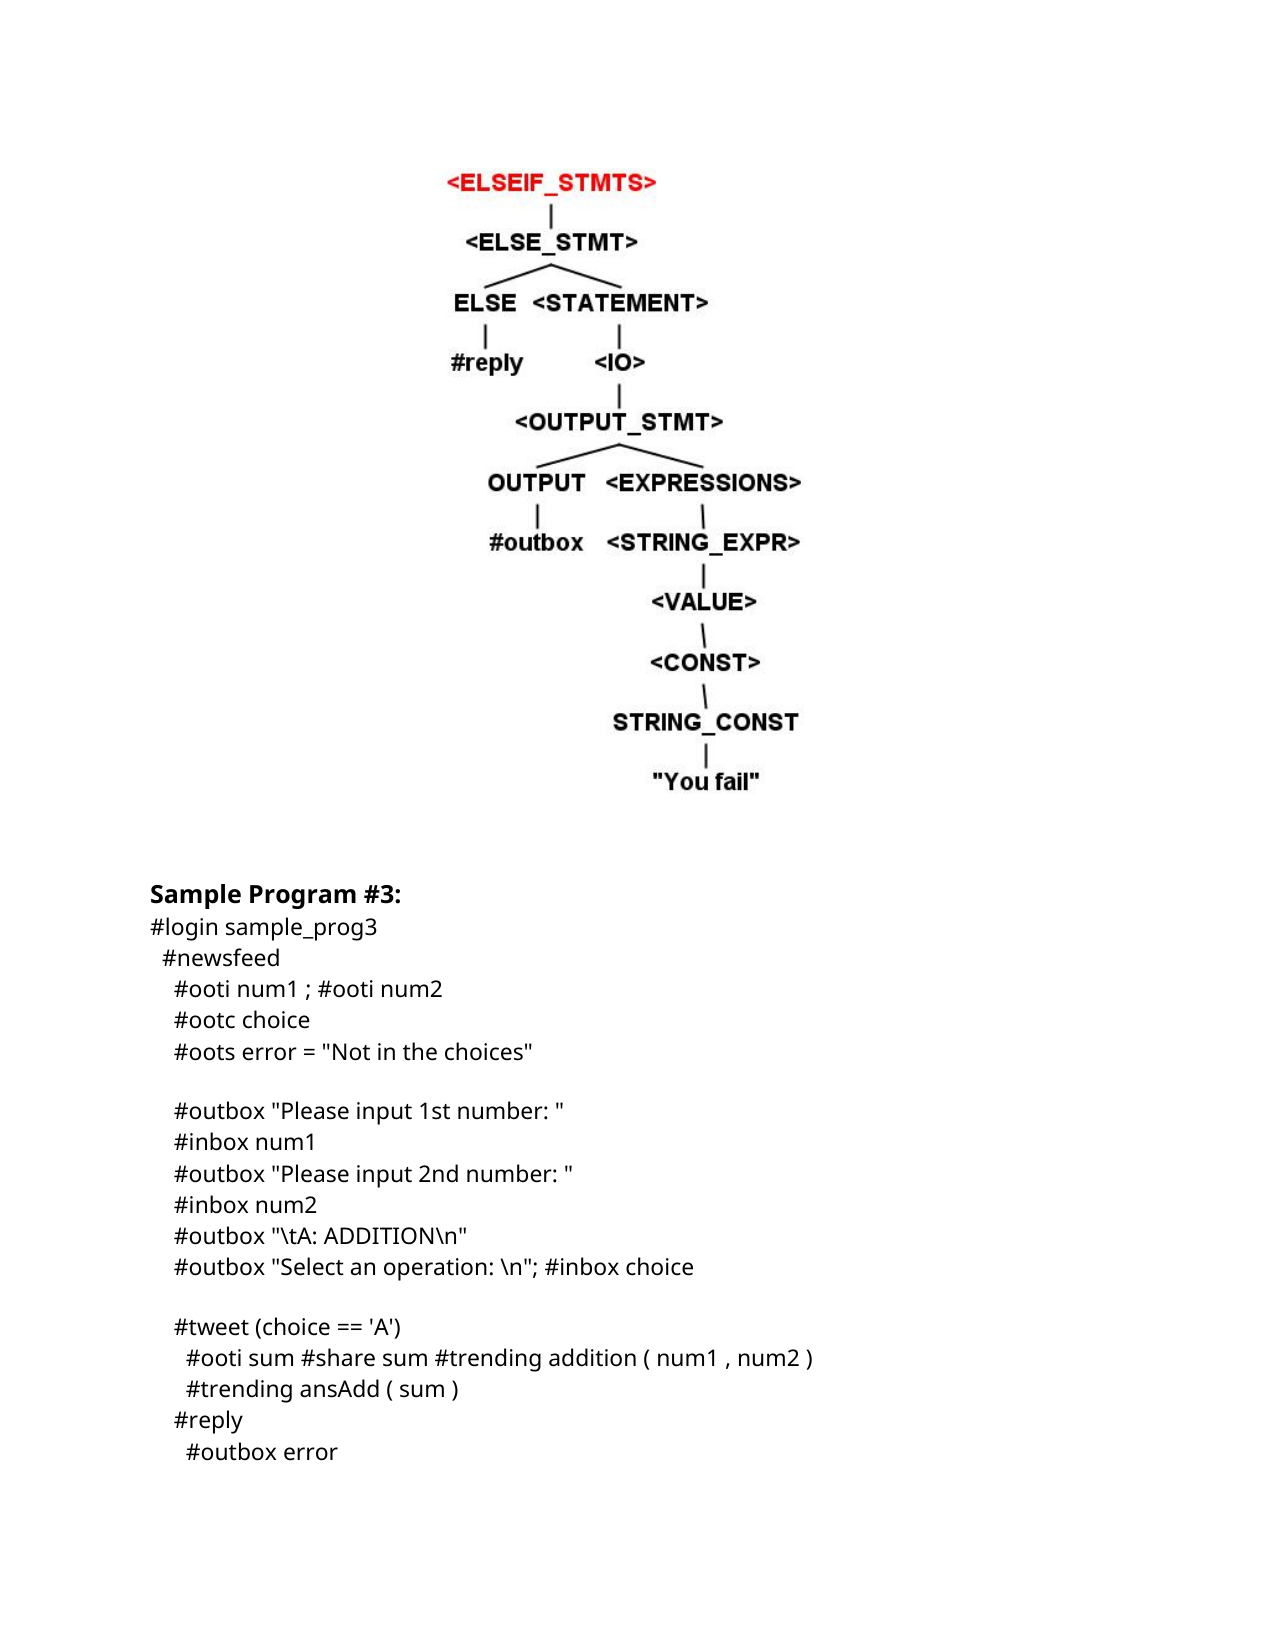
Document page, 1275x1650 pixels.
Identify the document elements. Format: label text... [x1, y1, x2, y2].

text #inbox num2 [150, 1189, 1125, 1220]
text #trending ansAdd ( sum ) [150, 1373, 1125, 1404]
text #ooti sum #share sum #trending addition ( num1 , num2 ) [150, 1342, 1125, 1373]
text #ooti num1 ; #ooti num2 [150, 973, 1125, 1004]
text #tweet (choice == 'A') [150, 1311, 1125, 1342]
text #reply [150, 1404, 1125, 1436]
text #outbox error [150, 1436, 1125, 1467]
text #inbox num1 [150, 1126, 1125, 1157]
text #ootc choice [150, 1004, 1125, 1036]
text #outbox "Select an operation: \n"; #inbox choice [150, 1251, 1125, 1282]
text #newsfeed [150, 942, 1125, 973]
picture [418, 150, 858, 815]
text #oots error = "Not in the choices" [150, 1036, 1125, 1067]
text #login sample_prog3 [150, 911, 1125, 942]
text Sample Program #3: [150, 877, 1125, 911]
text #outbox "\tA: ADDITION\n" [150, 1220, 1125, 1251]
text #outbox "Please input 2nd number: " [150, 1157, 1125, 1189]
text #outbox "Please input 1st number: " [150, 1095, 1125, 1126]
